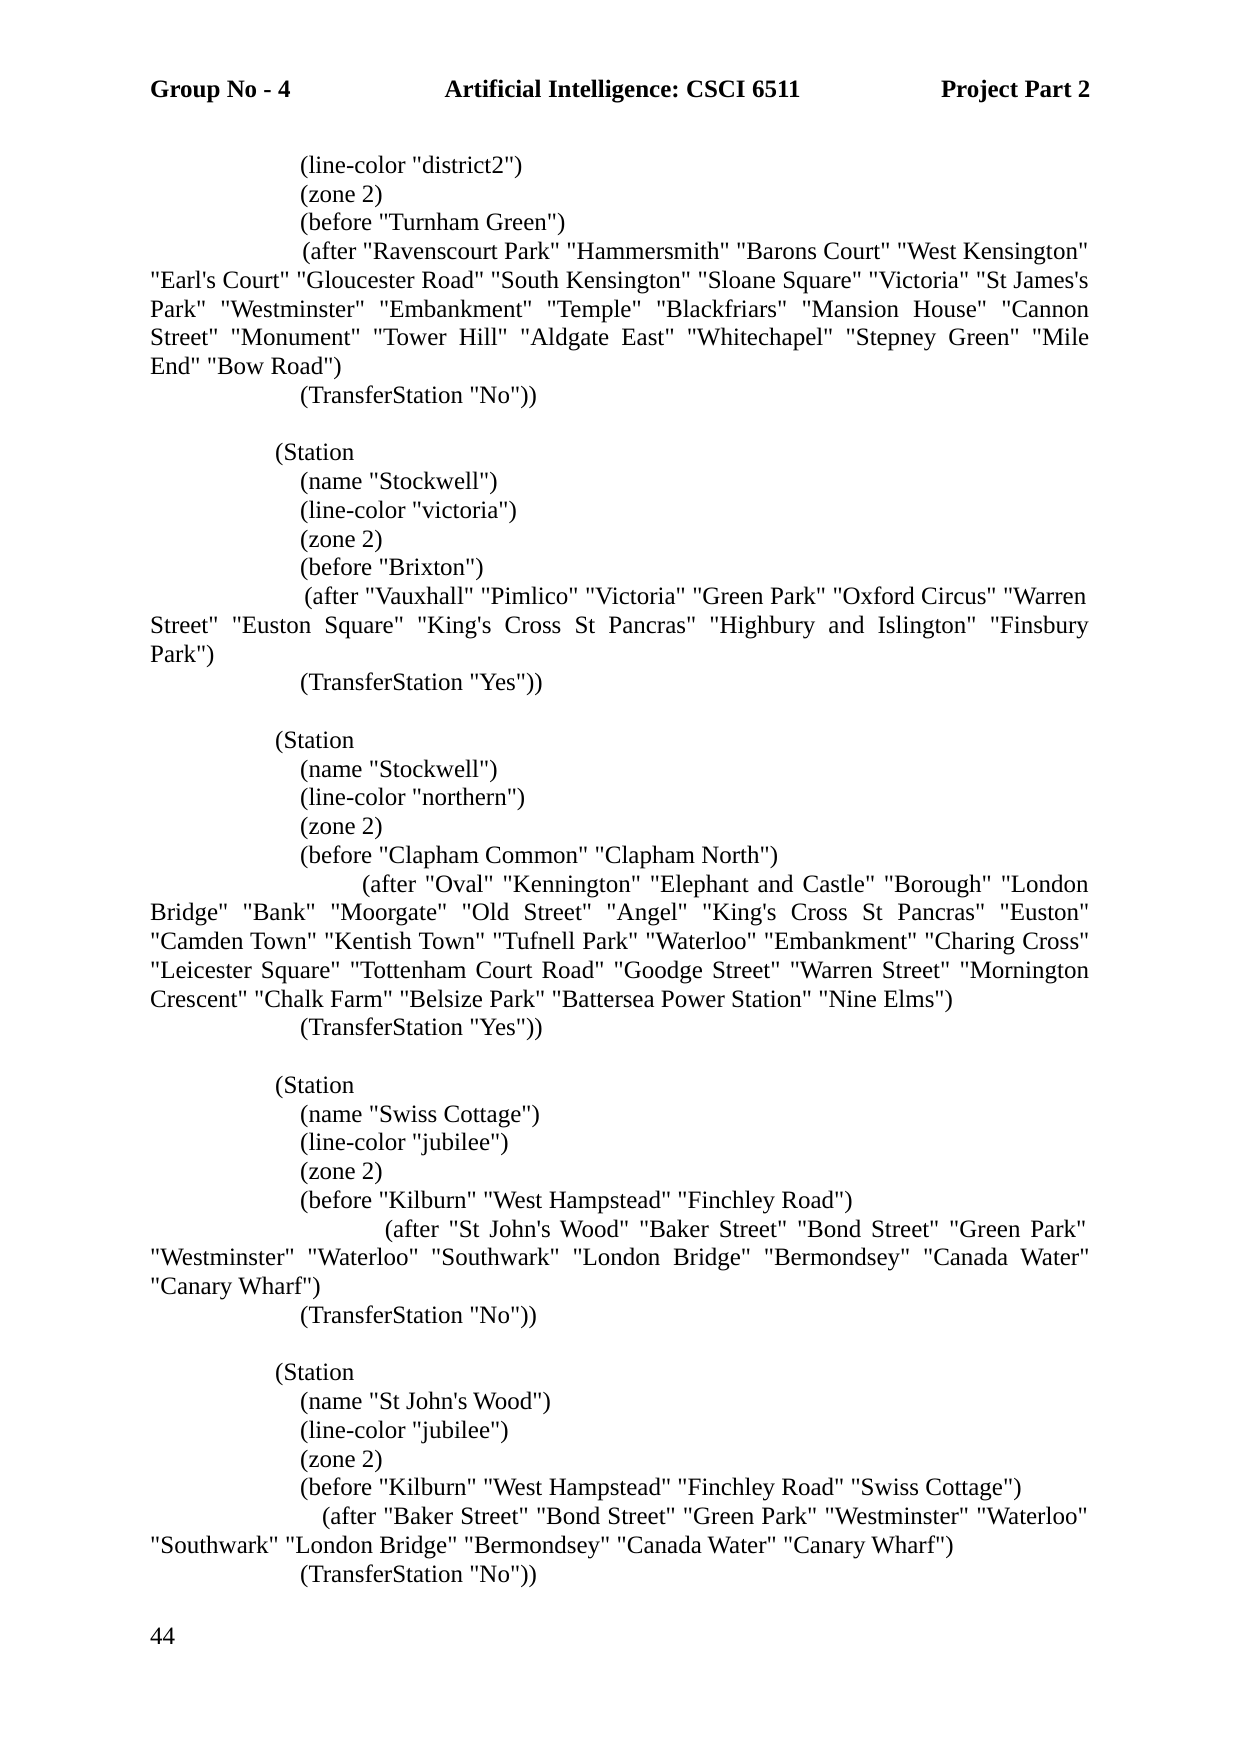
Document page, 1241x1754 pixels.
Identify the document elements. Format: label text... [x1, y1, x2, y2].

text (zone 2) [150, 1444, 1090, 1472]
text (after "St John's Wood" "Baker Street" "Bond Street" "Green Park" "Westminster" "Waterloo" "Southwark" "London Bridge" "Bermondsey" "Canada Water" "Canary Wharf") [150, 1214, 1090, 1300]
text (after "Vauxhall" "Pimlico" "Victoria" "Green Park" "Oxford Circus" "Warren Street" "Euston Square" "King's Cross St Pancras" "Highbury and Islington" "Finsbury Park") [150, 581, 1090, 667]
text (line-color "jubilee") [150, 1127, 1090, 1156]
text (before "Kilburn" "West Hampstead" "Finchley Road") [150, 1185, 1090, 1214]
text (line-color "jubilee") [150, 1415, 1090, 1444]
text (line-color "district2") [150, 150, 1090, 179]
text (zone 2) [150, 811, 1090, 840]
text (name "Stockwell") [150, 466, 1090, 495]
text (before "Turnham Green") [150, 207, 1090, 236]
text (line-color "northern") [150, 782, 1090, 811]
text (after "Oval" "Kennington" "Elephant and Castle" "Borough" "London Bridge" "Bank" "Moorgate" "Old Street" "Angel" "King's Cross St Pancras" "Euston" "Camden Town" "Kentish Town" "Tufnell Park" "Waterloo" "Embankment" "Charing Cross" "Leicester Square" "Tottenham Court Road" "Goodge Street" "Warren Street" "Mornington Crescent" "Chalk Farm" "Belsize Park" "Battersea Power Station" "Nine Elms") [150, 869, 1090, 1012]
text (zone 2) [150, 1156, 1090, 1185]
text (zone 2) [150, 524, 1090, 552]
text (name "Swiss Cottage") [150, 1099, 1090, 1127]
text (line-color "victoria") [150, 495, 1090, 524]
text (name "Stockwell") [150, 754, 1090, 782]
text (Station [150, 437, 1090, 466]
text (TransferStation "No")) [150, 380, 1090, 409]
text (TransferStation "No")) [150, 1300, 1090, 1329]
text (after "Baker Street" "Bond Street" "Green Park" "Westminster" "Waterloo" "Southwark" "London Bridge" "Bermondsey" "Canada Water" "Canary Wharf") [150, 1501, 1090, 1559]
text (TransferStation "Yes")) [150, 667, 1090, 696]
text (TransferStation "No")) [150, 1559, 1090, 1587]
text (TransferStation "Yes")) [150, 1012, 1090, 1041]
text (zone 2) [150, 179, 1090, 207]
text (name "St John's Wood") [150, 1386, 1090, 1415]
text (Station [150, 1357, 1090, 1386]
text (Station [150, 1070, 1090, 1099]
text (before "Clapham Common" "Clapham North") [150, 840, 1090, 869]
text (before "Kilburn" "West Hampstead" "Finchley Road" "Swiss Cottage") [150, 1472, 1090, 1501]
text (Station [150, 725, 1090, 754]
text (after "Ravenscourt Park" "Hammersmith" "Barons Court" "West Kensington" "Earl's Court" "Gloucester Road" "South Kensington" "Sloane Square" "Victoria" "St James's Park" "Westminster" "Embankment" "Temple" "Blackfriars" "Mansion House" "Cannon Street" "Monument" "Tower Hill" "Aldgate East" "Whitechapel" "Stepney Green" "Mile End" "Bow Road") [150, 236, 1090, 380]
text (before "Brixton") [150, 552, 1090, 581]
